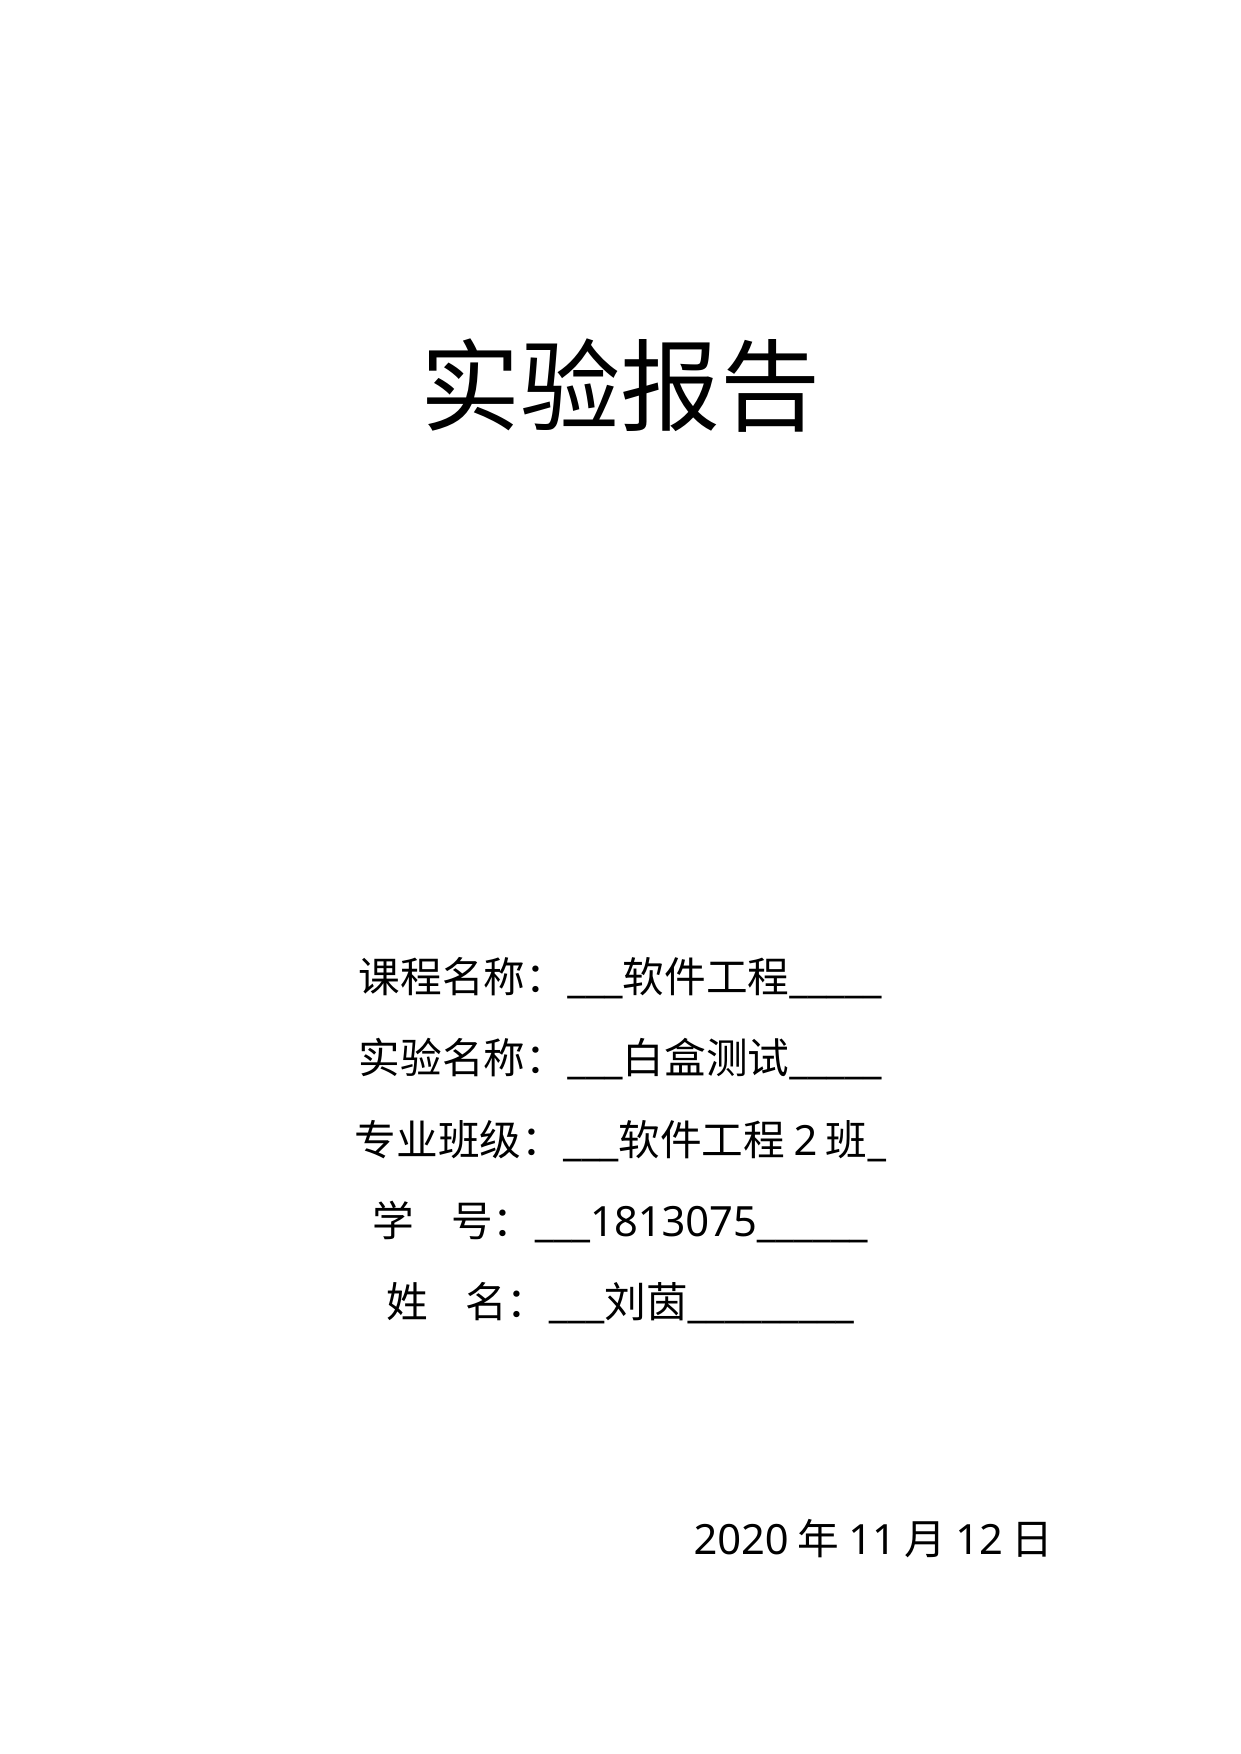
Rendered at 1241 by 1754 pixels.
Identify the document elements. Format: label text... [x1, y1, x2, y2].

text 姓 名：___刘茵_________ [187, 1269, 1053, 1330]
text 学 号：___1813075______ [187, 1188, 1053, 1248]
text 实验名称：___白盒测试_____ [187, 1025, 1053, 1086]
text 专业班级：___软件工程2班_ [187, 1107, 1053, 1167]
text 课程名称：___软件工程_____ [187, 944, 1053, 1004]
text 实验报告 [187, 307, 1053, 452]
text 2020年 11月 12日 [187, 1506, 1053, 1566]
